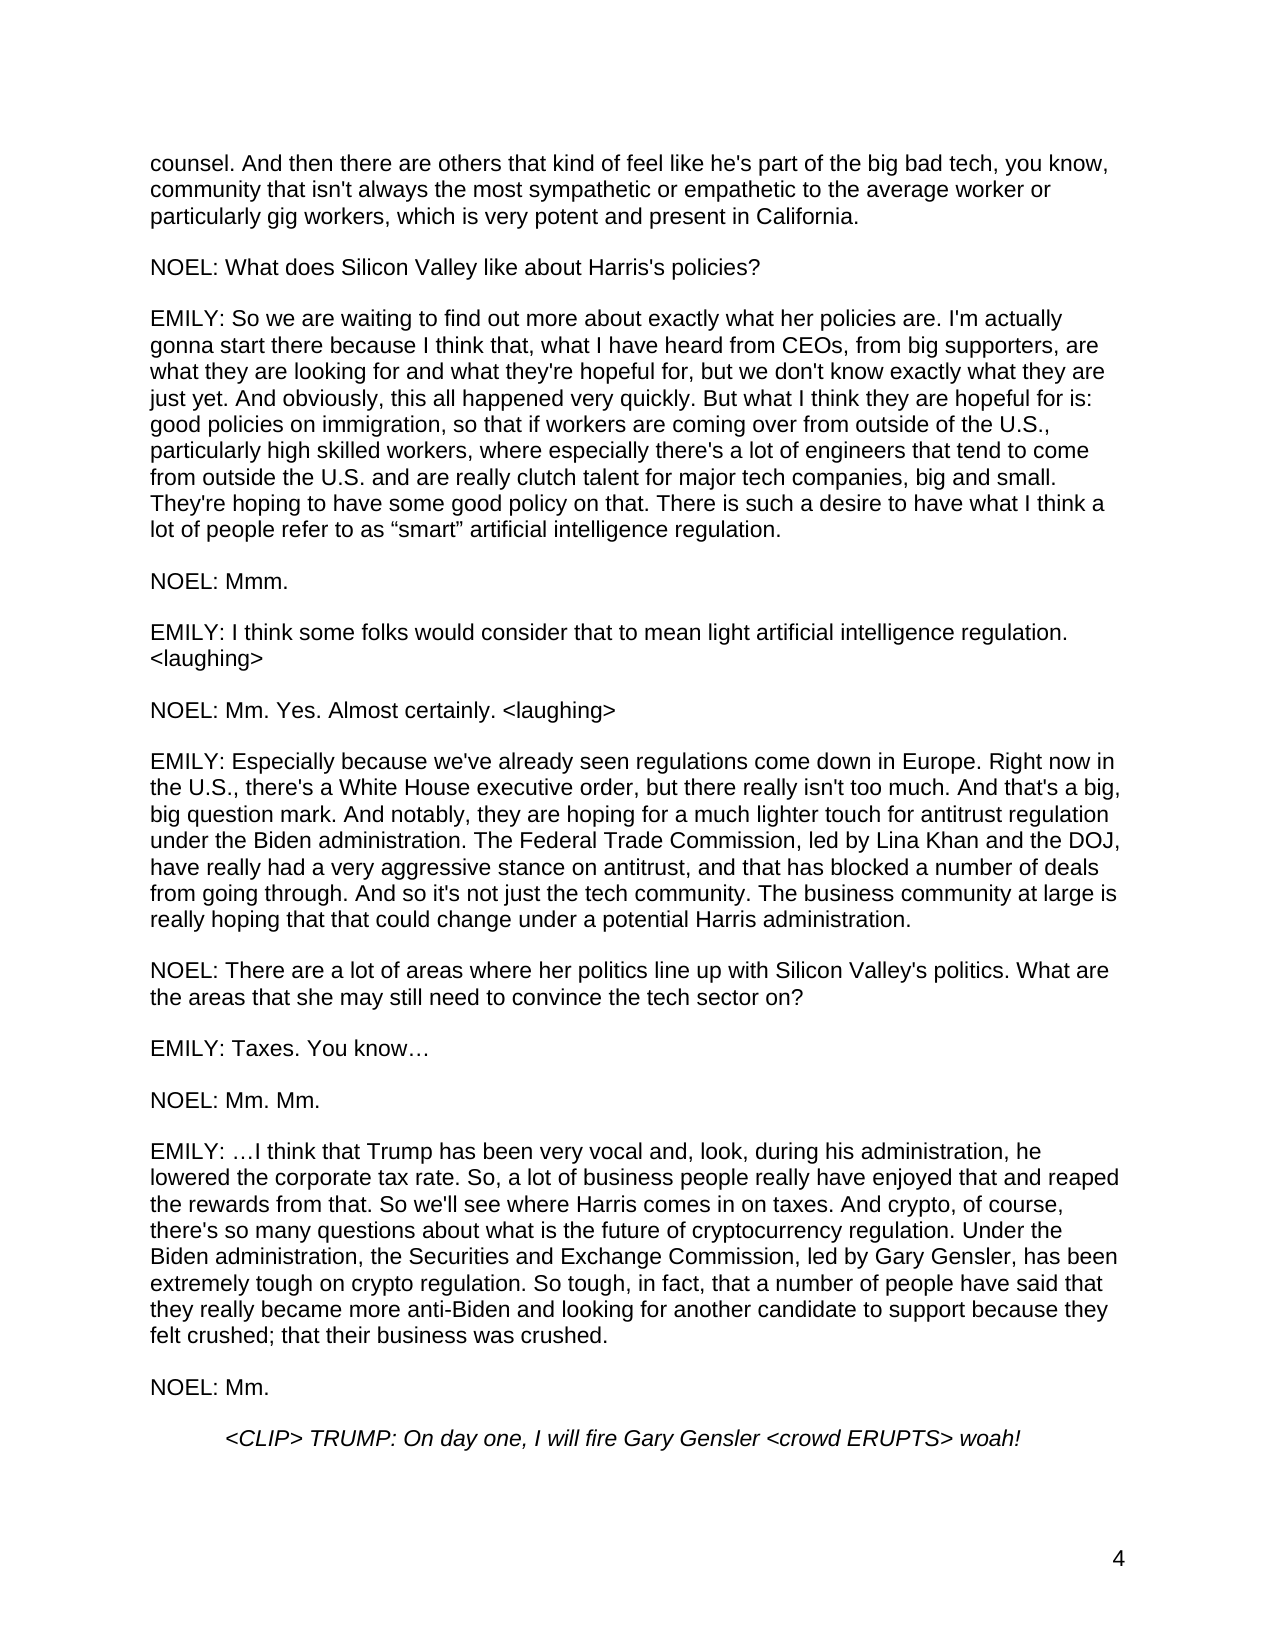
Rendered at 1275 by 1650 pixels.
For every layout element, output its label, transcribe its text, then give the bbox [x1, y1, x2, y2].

text NOEL: Mmm. [150, 568, 1125, 594]
text NOEL: Mm. Mm. [150, 1087, 1125, 1113]
text EMILY: So we are waiting to find out more about exactly what her policies are. I'm actually gonna start there because I think that, what I have heard from CEOs, from big supporters, are what they are looking for and what they're hopeful for, but we don't know exactly what they are just yet. And obviously, this all happened very quickly. But what I think they are hopeful for is: good policies on immigration, so that if workers are coming over from outside of the U.S., particularly high skilled workers, where especially there's a lot of engineers that tend to come from outside the U.S. and are really clutch talent for major tech companies, big and small. They're hoping to have some good policy on that. There is such a desire to have what I think a lot of people refer to as “smart” artificial intelligence regulation. [150, 305, 1125, 543]
text NOEL: Mm. Yes. Almost certainly. <laughing> [150, 697, 1125, 723]
text EMILY: Especially because we've already seen regulations come down in Europe. Right now in the U.S., there's a White House executive order, but there really isn't too much. And that's a big, big question mark. And notably, they are hoping for a much lighter touch for antitrust regulation under the Biden administration. The Federal Trade Commission, led by Lina Khan and the DOJ, have really had a very aggressive stance on antitrust, and that has blocked a number of deals from going through. And so it's not just the tech community. The business community at large is really hoping that that could change under a potential Harris administration. [150, 748, 1125, 932]
text EMILY: …I think that Trump has been very vocal and, look, during his administration, he lowered the corporate tax rate. So, a lot of business people really have enjoyed that and reaped the rewards from that. So we'll see where Harris comes in on taxes. And crypto, of course, there's so many questions about what is the future of cryptocurrency regulation. Under the Biden administration, the Securities and Exchange Commission, led by Gary Gensler, has been extremely tough on crypto regulation. So tough, in fact, that a number of people have said that they really became more anti-Biden and looking for another candidate to support because they felt crushed; that their business was crushed. [150, 1138, 1125, 1349]
text EMILY: I think some folks would consider that to mean light artificial intelligence regulation. <laughing> [150, 619, 1125, 672]
text NOEL: What does Silicon Valley like about Harris's policies? [150, 254, 1125, 280]
text EMILY: Taxes. You know… [150, 1035, 1125, 1062]
text NOEL: Mm. [150, 1374, 1125, 1400]
text <CLIP> TRUMP: On day one, I will fire Gary Gensler <crowd ERUPTS> woah! [225, 1425, 1125, 1451]
text NOEL: There are a lot of areas where her politics line up with Silicon Valley's politics. What are the areas that she may still need to convince the tech sector on? [150, 957, 1125, 1010]
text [150, 150, 1125, 229]
